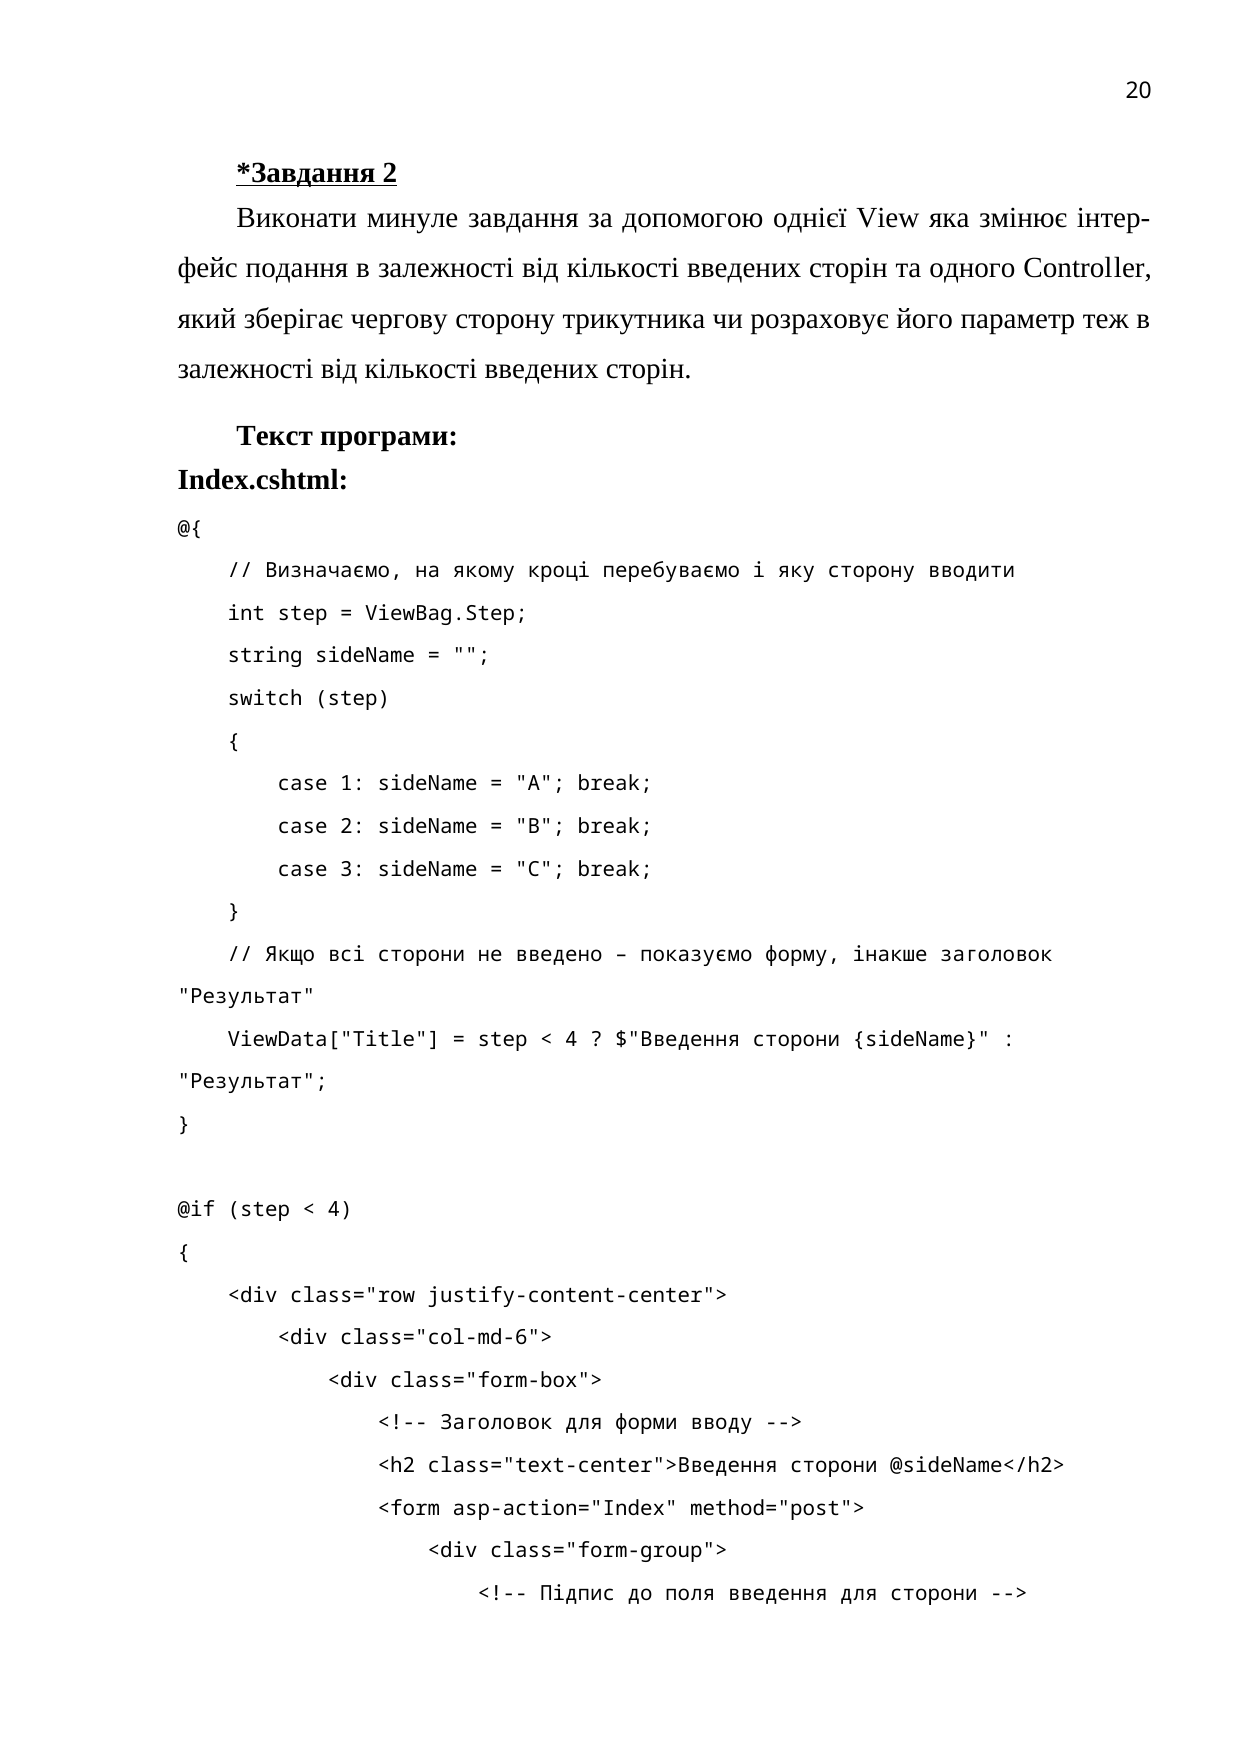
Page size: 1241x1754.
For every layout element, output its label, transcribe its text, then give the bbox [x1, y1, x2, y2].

text <div class="row justify-content-center"> [177, 1280, 1152, 1308]
text <div class="form-box"> [177, 1365, 1152, 1393]
text <!-- Підпис до поля введення для сторони --> [177, 1578, 1152, 1606]
text <form asp-action="Index" method="post"> [177, 1493, 1152, 1521]
text Index.cshtml: [177, 462, 1152, 496]
text int step = ViewBag.Step; [177, 598, 1152, 626]
text <h2 class="text-center">Введення сторони @sideName</h2> [177, 1450, 1152, 1478]
subtitle *Завдання 2 [177, 156, 1152, 189]
text <div class="form-group"> [177, 1535, 1152, 1564]
text } [177, 896, 1152, 925]
text } [177, 1109, 1152, 1138]
text @{ [177, 513, 1152, 541]
text case 2: sideName = "B"; break; [177, 811, 1152, 839]
text // Визначаємо, на якому кроці перебуваємо і яку сторону вводити [177, 555, 1152, 584]
text @if (step < 4) [177, 1194, 1152, 1223]
text case 1: sideName = "A"; break; [177, 768, 1152, 797]
text <div class="col-md-6"> [177, 1322, 1152, 1351]
text { [177, 1237, 1152, 1266]
text case 3: sideName = "C"; break; [177, 854, 1152, 882]
subtitle Текст програми: [177, 418, 1152, 452]
text <!-- Заголовок для форми вводу --> [177, 1407, 1152, 1436]
text Виконати минуле завдання за допомогою однієї View яка змінює інтер-фейс подання в залежності від кількості введених сторін та одного Controller, який зберігає чергову сторону трикутника чи розраховує його параметр теж в залежності від кількості введених сторін. [177, 200, 1152, 384]
text { [177, 726, 1152, 754]
text string sideName = ""; [177, 641, 1152, 669]
text // Якщо всі сторони не введено – показуємо форму, інакше заголовок "Результат" [177, 939, 1152, 1010]
text ViewData["Title"] = step < 4 ? $"Введення сторони {sideName}" : "Результат"; [177, 1024, 1152, 1095]
text switch (step) [177, 683, 1152, 712]
